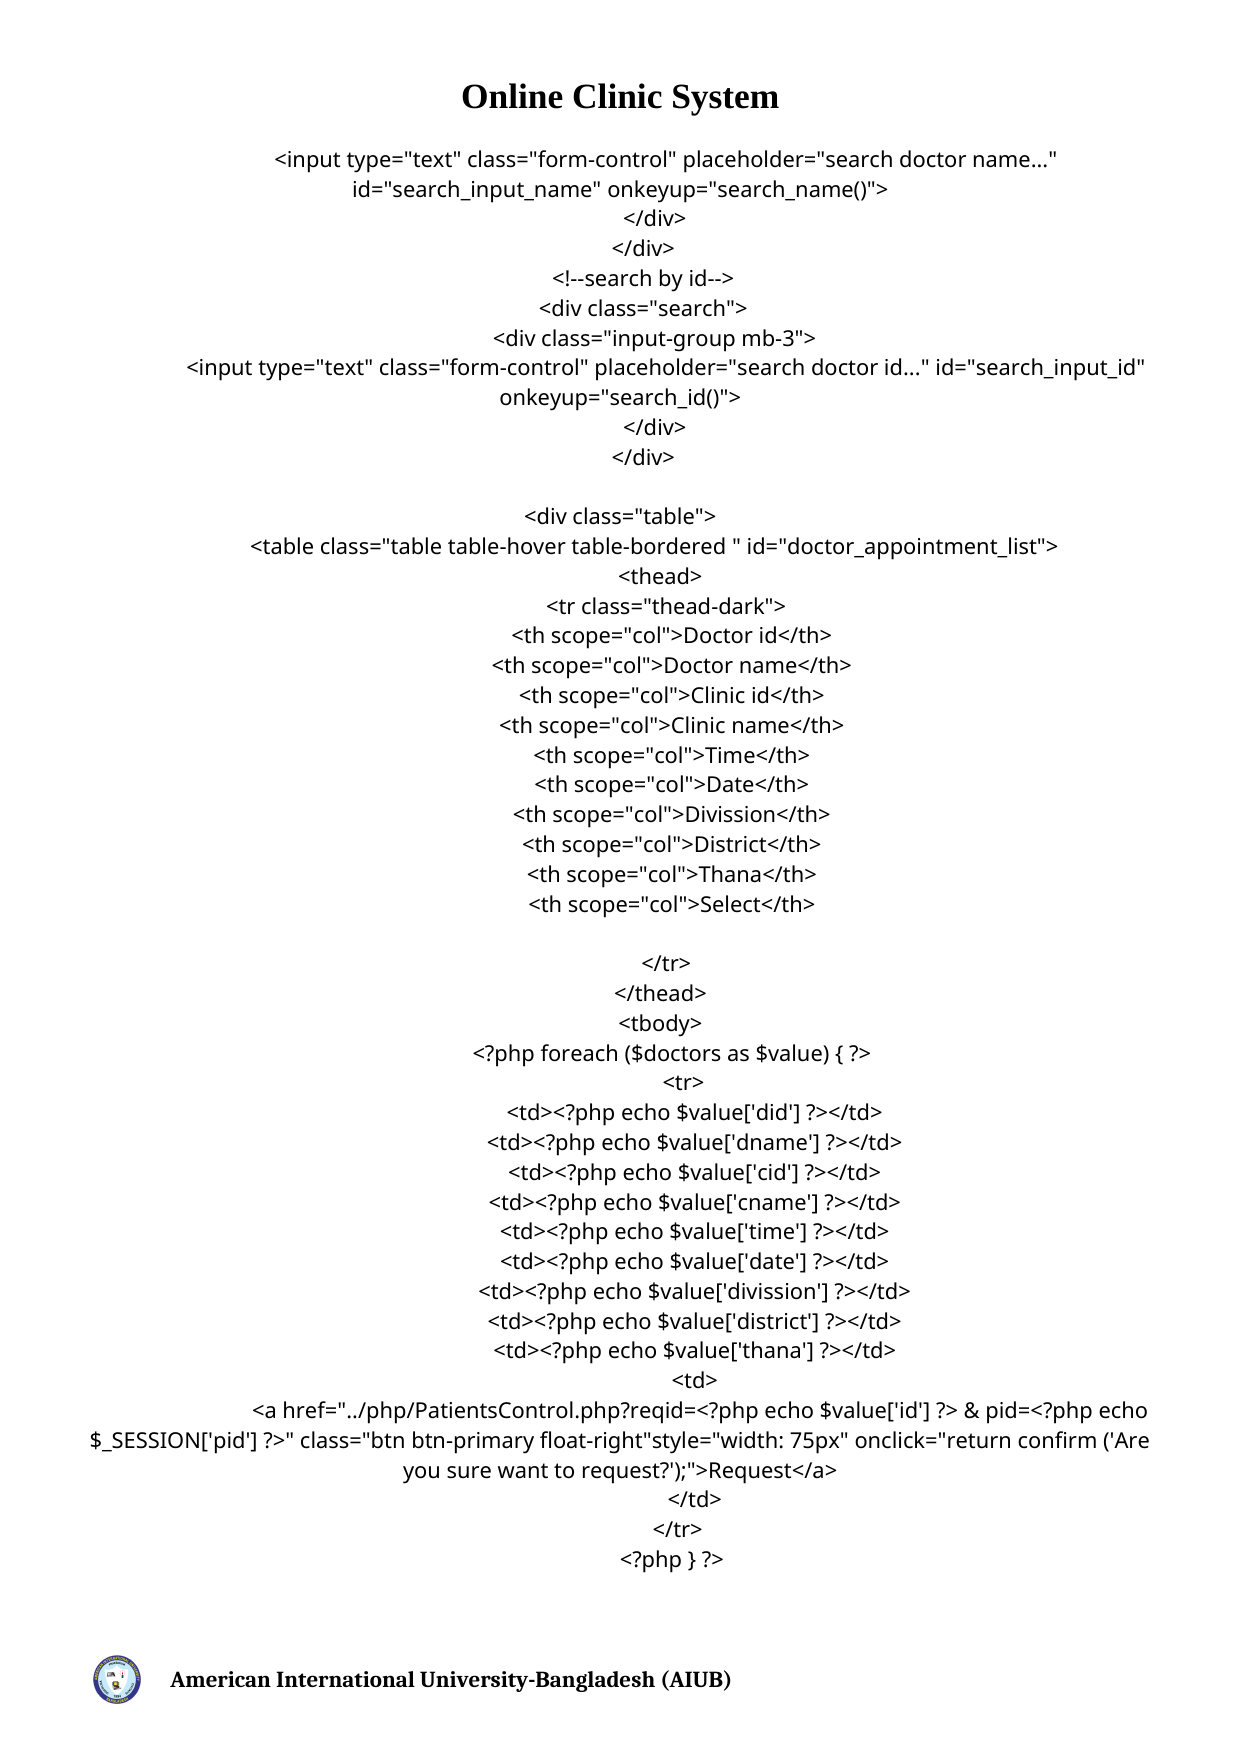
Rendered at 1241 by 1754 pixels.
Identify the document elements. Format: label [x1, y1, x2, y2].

text [75, 144, 1165, 472]
text [75, 501, 1165, 1574]
picture [92, 1654, 142, 1705]
